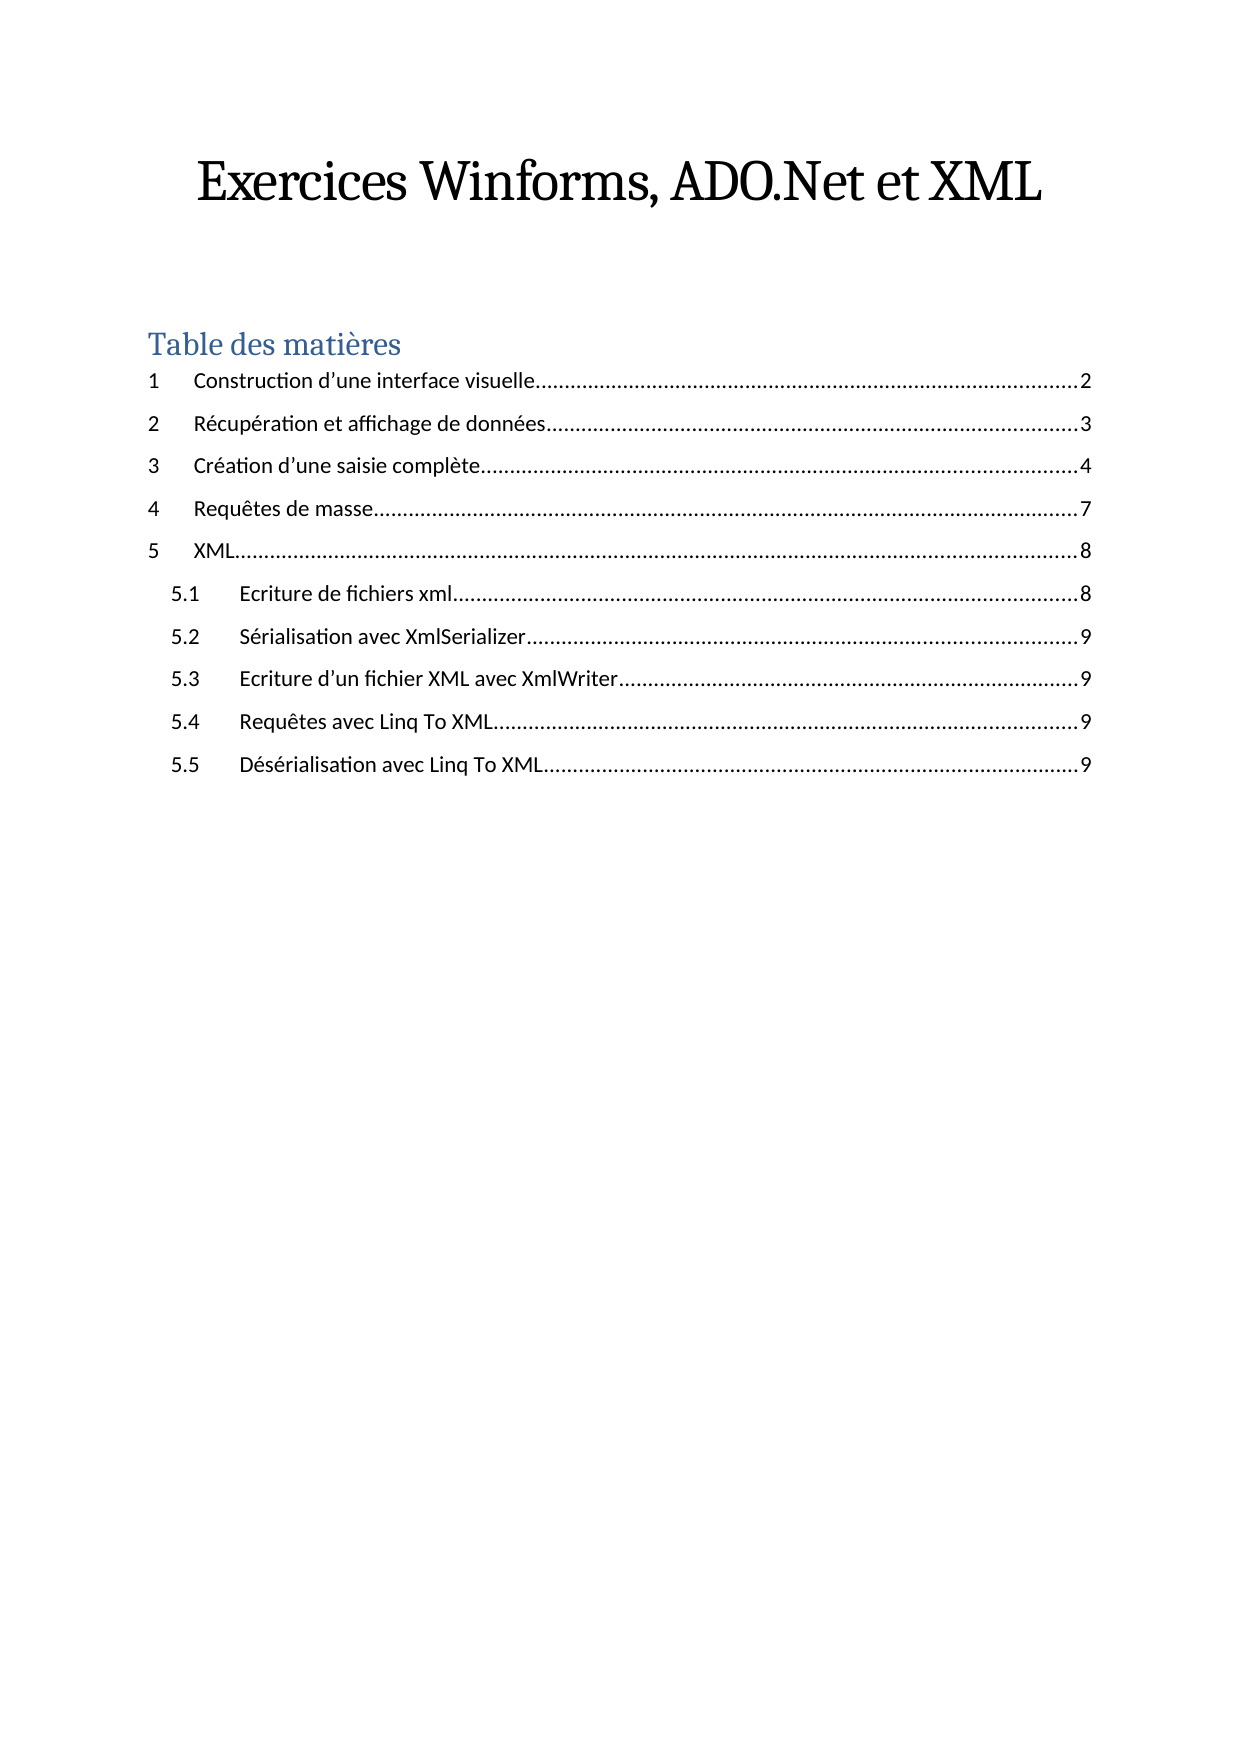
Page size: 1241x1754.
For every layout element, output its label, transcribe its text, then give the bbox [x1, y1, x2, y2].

title Exercices Winforms, ADO.Net et XML [148, 148, 1093, 215]
